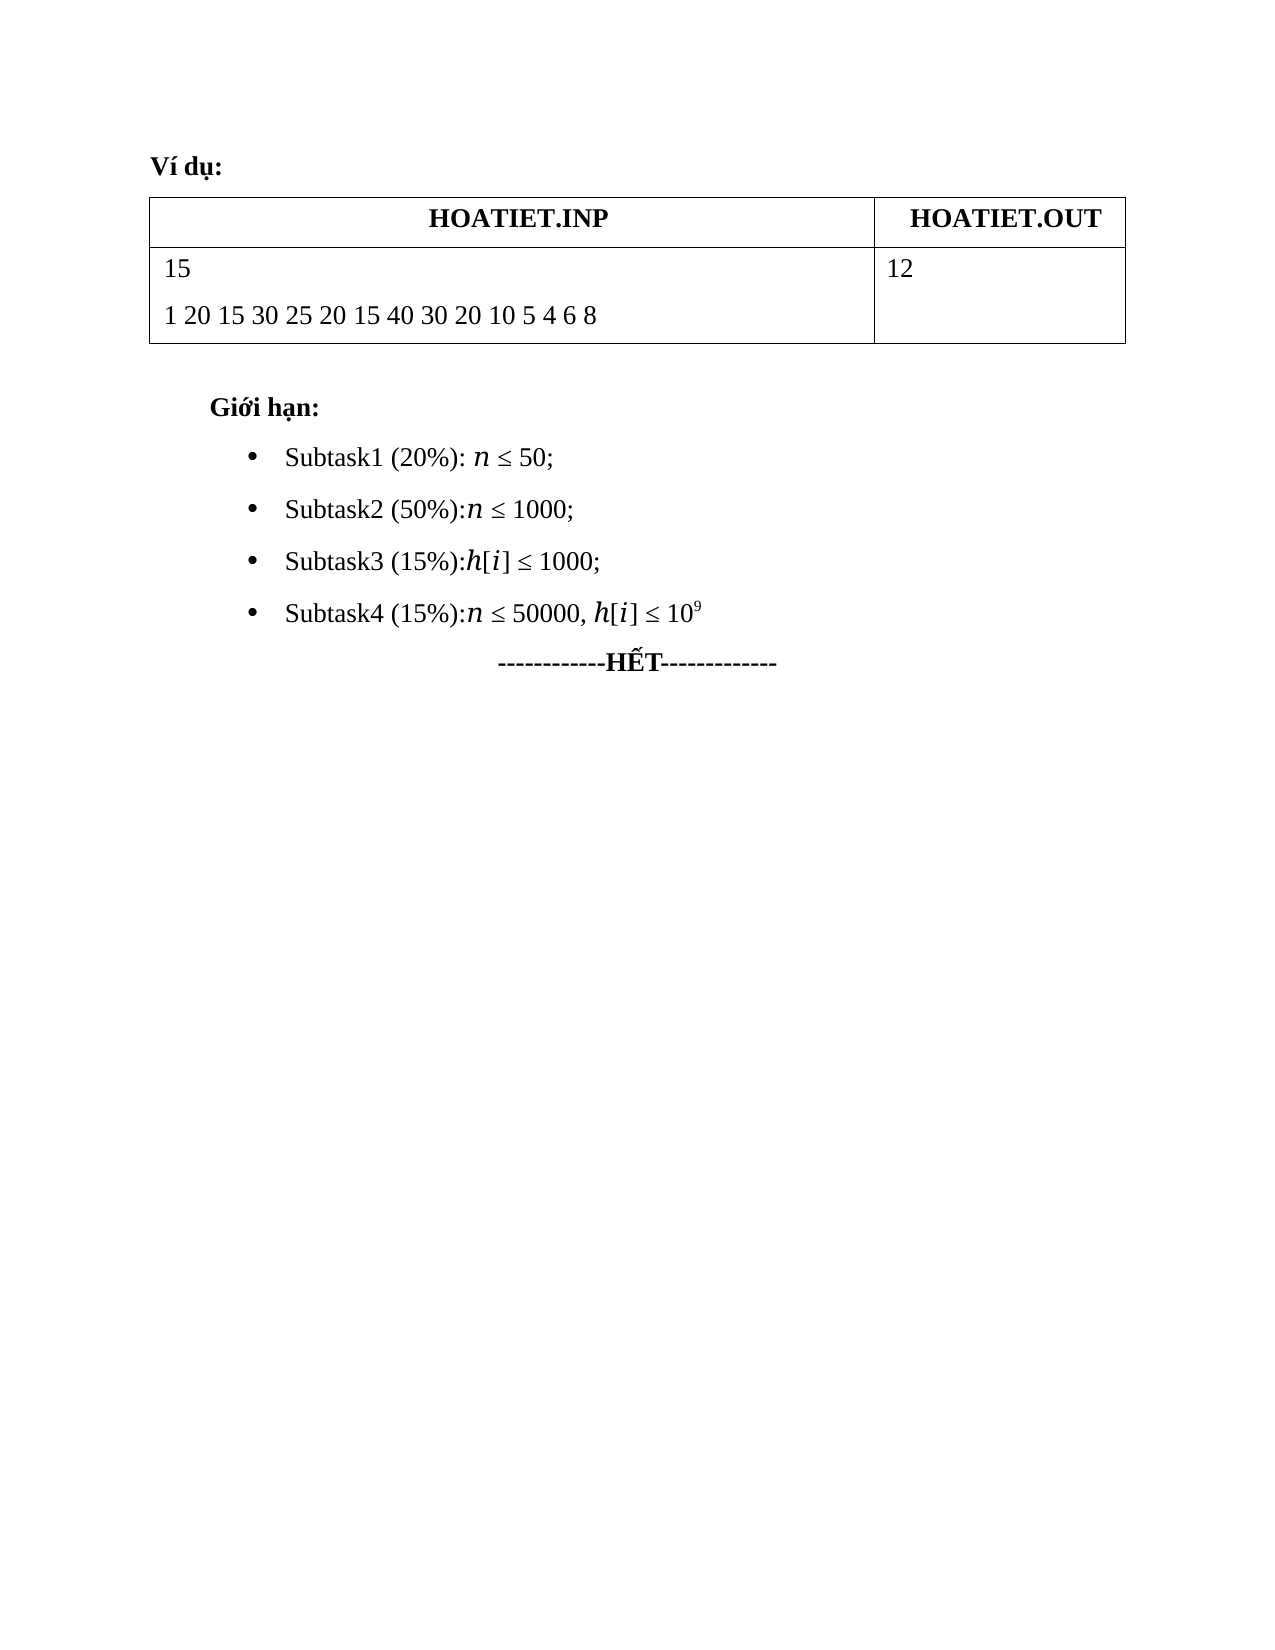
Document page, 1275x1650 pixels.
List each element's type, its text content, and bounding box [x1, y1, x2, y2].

table_header HOATIET.INP [150, 198, 874, 247]
text Ví dụ: [150, 150, 1125, 181]
list Subtask2 (50%):𝑛 ≤ 1000; [247, 490, 1125, 524]
text ------------HẾT------------- [150, 646, 1125, 677]
list Subtask1 (20%): 𝑛 ≤ 50; [247, 437, 1125, 472]
table_header HOATIET.OUT [875, 198, 1125, 247]
text Giới hạn: [209, 391, 1125, 422]
table_cell 15 1 20 15 30 25 20 15 40 30 20 10 5 4 6 8 [150, 248, 874, 343]
list Subtask4 (15%):𝑛 ≤ 50000, ℎ[𝑖] ≤ 109 [247, 594, 1125, 629]
table_cell 12 [875, 248, 1125, 343]
list Subtask3 (15%):ℎ[𝑖] ≤ 1000; [247, 542, 1125, 577]
